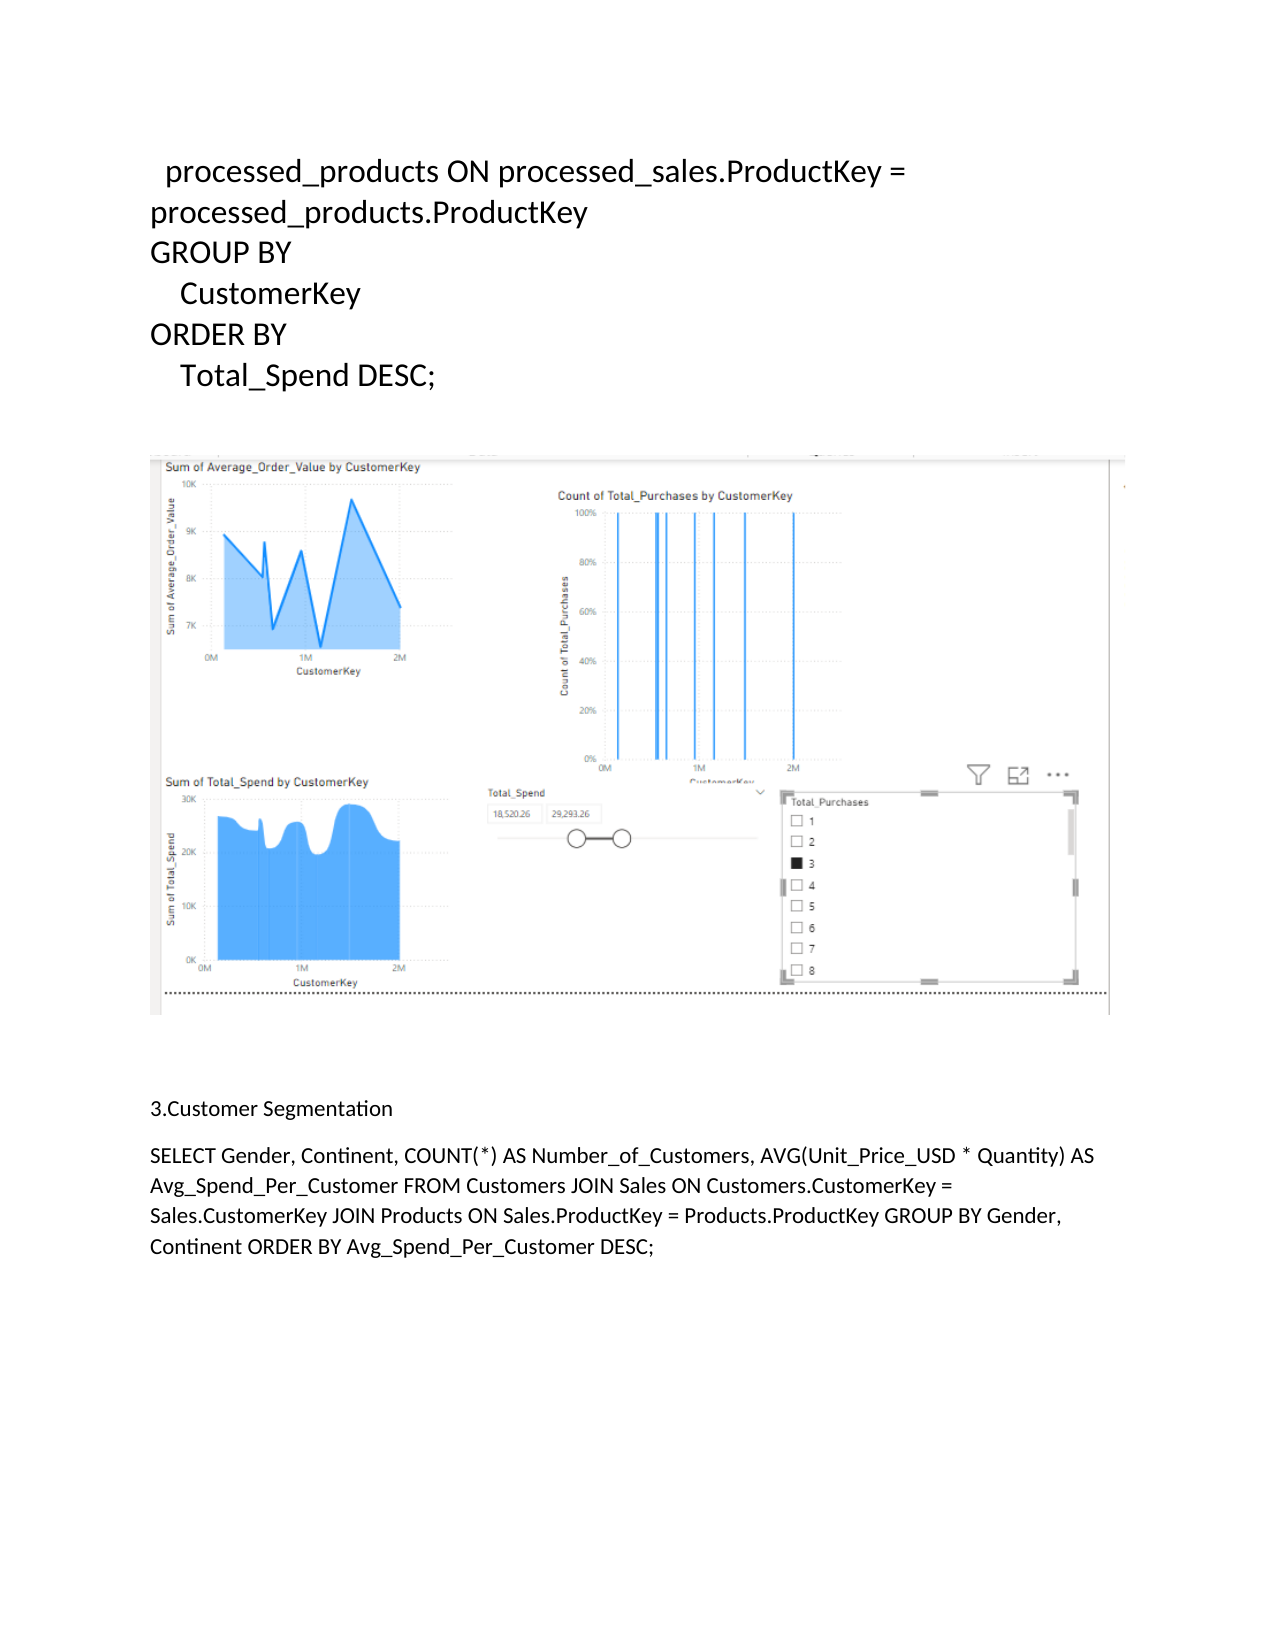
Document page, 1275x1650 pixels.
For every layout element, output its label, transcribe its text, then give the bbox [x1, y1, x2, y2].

text processed_products ON processed_sales.ProductKey = processed_products.ProductKey [150, 150, 1125, 231]
picture [150, 455, 1125, 1015]
text ORDER BY [150, 313, 1125, 354]
text Total_Spend DESC; [150, 354, 1125, 394]
text CustomerKey [150, 272, 1125, 313]
text 3.Customer Segmentation [150, 1094, 1125, 1122]
text GROUP BY [150, 231, 1125, 272]
text SELECT Gender, Continent, COUNT(*) AS Number_of_Customers, AVG(Unit_Price_USD * Quantity) AS Avg_Spend_Per_Customer FROM Customers JOIN Sales ON Customers.CustomerKey = Sales.CustomerKey JOIN Products ON Sales.ProductKey = Products.ProductKey GROUP BY Gender, Continent ORDER BY Avg_Spend_Per_Customer DESC; [150, 1141, 1125, 1260]
